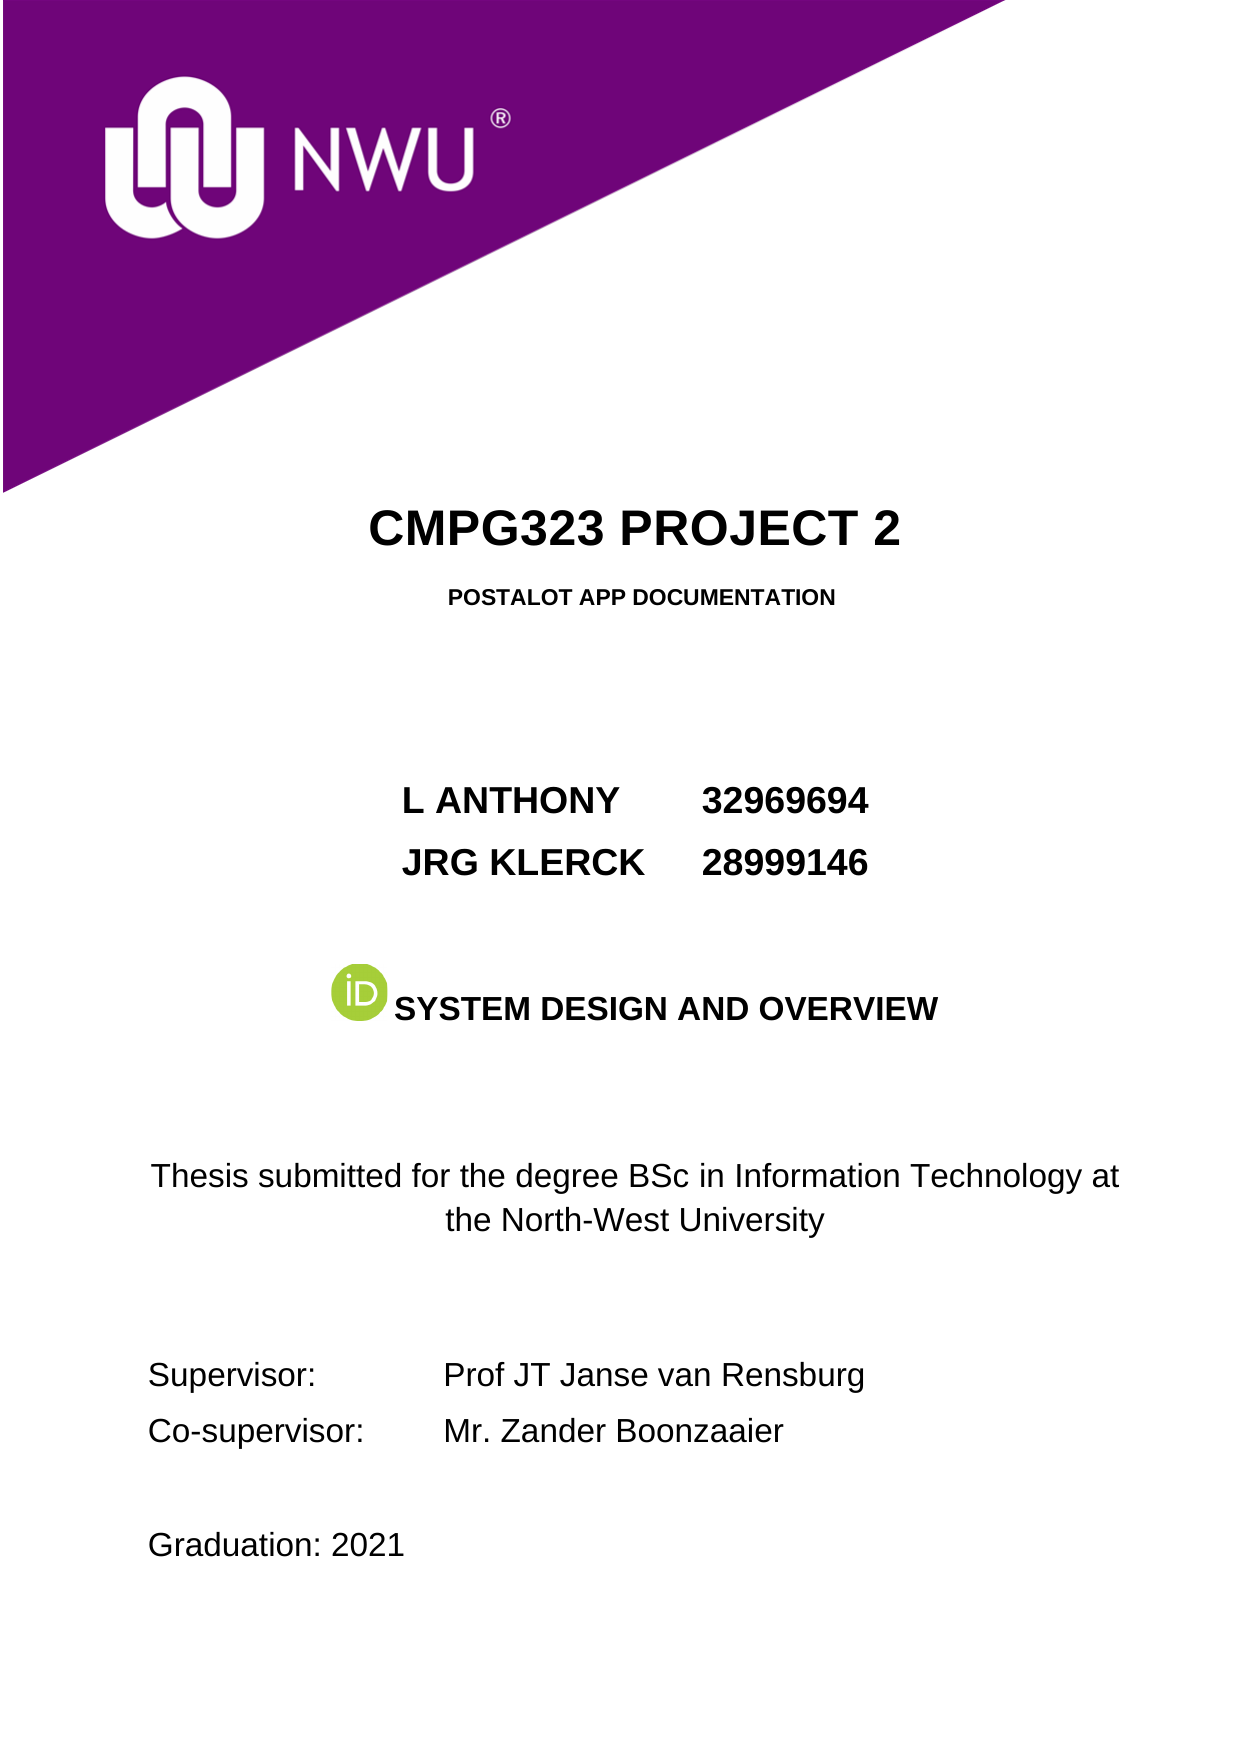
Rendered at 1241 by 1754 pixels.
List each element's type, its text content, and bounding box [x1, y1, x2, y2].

text JRG KLERCK 28999146 [148, 840, 1122, 883]
title CMPG323 PROJECT 2 [148, 498, 1122, 556]
text L ANTHONY 32969694 [148, 778, 1122, 821]
text Co-supervisor: Mr. Zander Boonzaaier [148, 1411, 1122, 1450]
text POSTALOT APP DOCUMENTATION [148, 584, 1122, 611]
picture [3, 0, 1007, 493]
picture [331, 964, 388, 1021]
text Supervisor: Prof JT Janse van Rensburg [148, 1354, 1122, 1393]
text Graduation: 2021 [148, 1524, 1122, 1563]
text Thesis submitted for the degree BSc in Information Technology at the North-West University [148, 1156, 1122, 1238]
text SYSTEM DESIGN AND OVERVIEW [148, 964, 1122, 1027]
